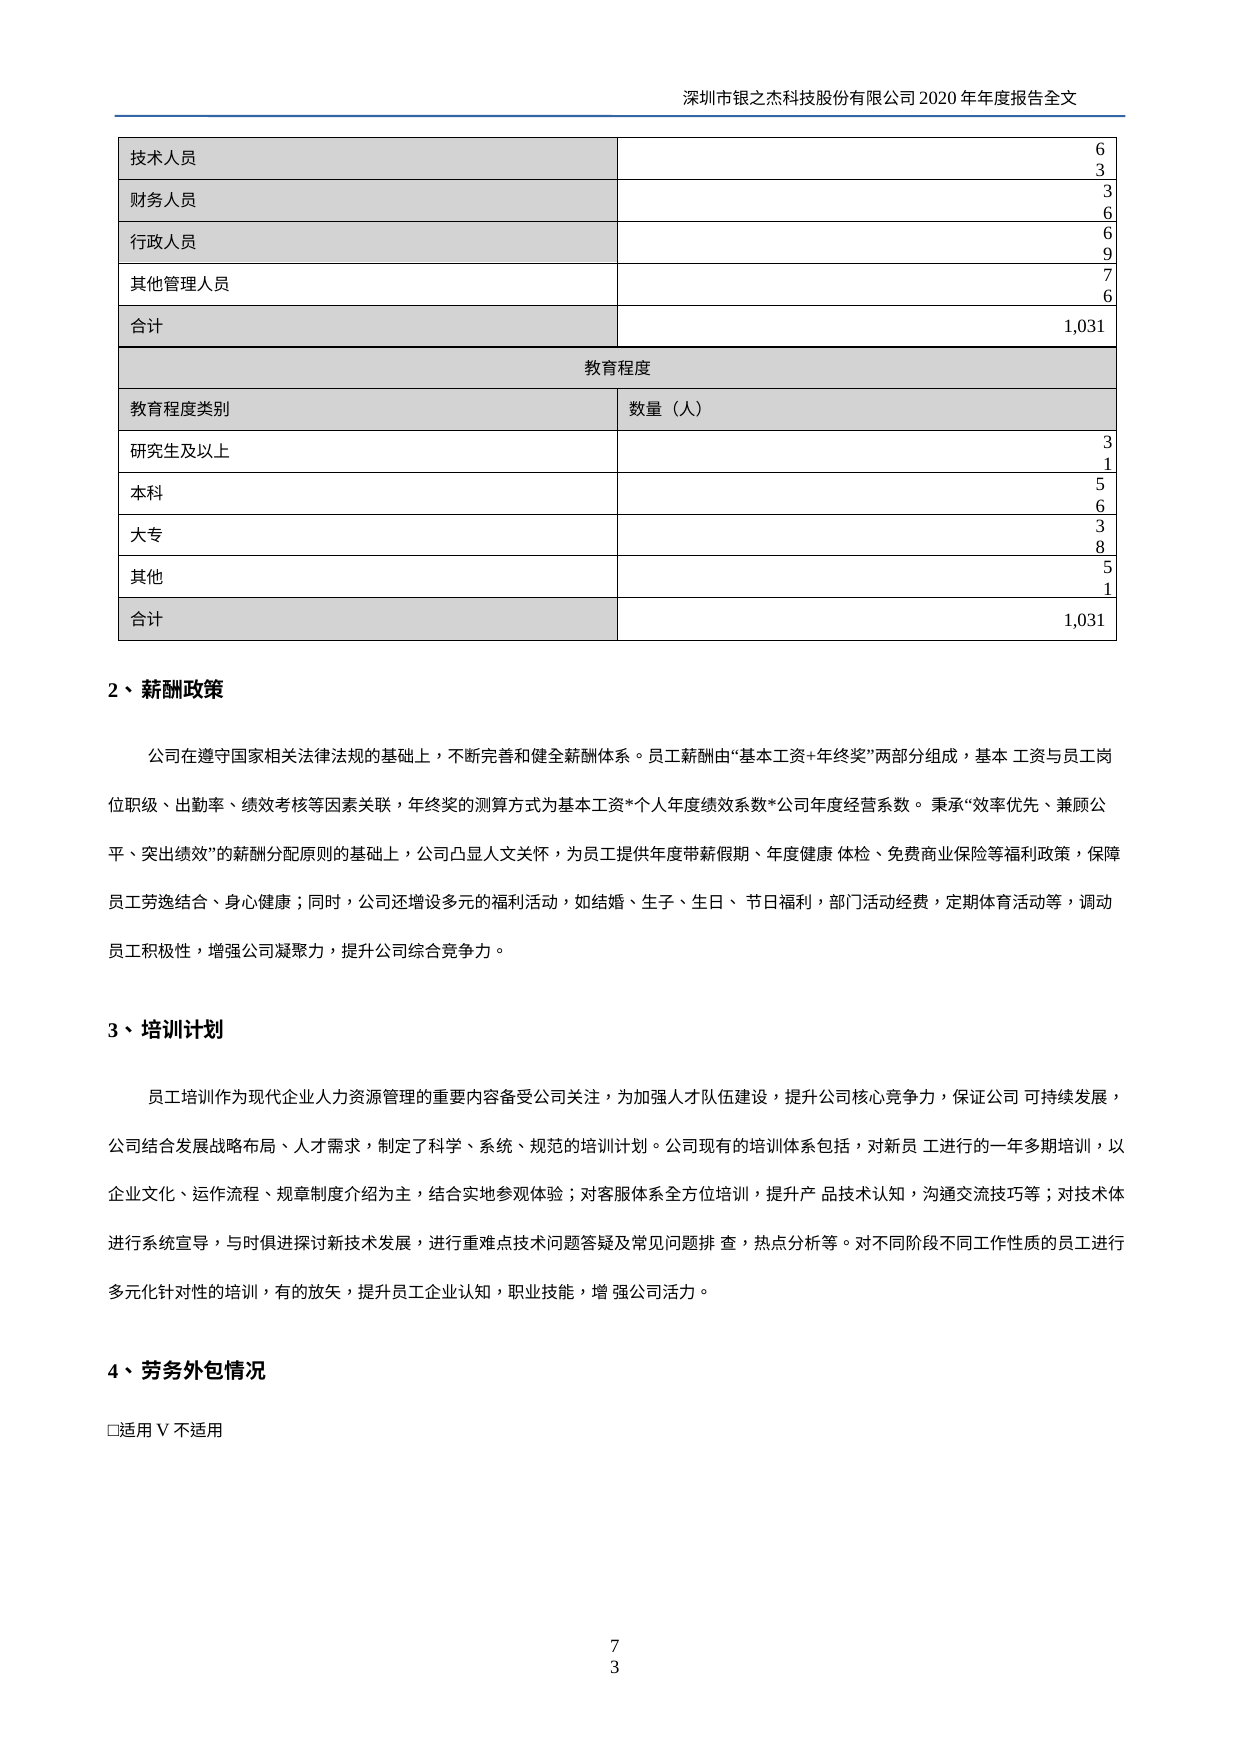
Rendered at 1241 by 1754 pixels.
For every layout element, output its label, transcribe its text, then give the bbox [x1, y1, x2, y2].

text □适用V不适用 [108, 1397, 1127, 1446]
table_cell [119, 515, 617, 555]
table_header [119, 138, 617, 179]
text 公司在遵守国家相关法律法规的基础上，不断完善和健全薪酬体系。员工薪酬由“基本工资+年终奖”两部分组成，基本 工资与员工岗位职级、出勤率、绩效考核等因素关联，年终奖的测算方式为基本工资*个人年度绩效系数*公司年度经营系数。 秉承“效率优先、兼顾公平、突出绩效”的薪酬分配原则的基础上，公司凸显人文关怀，为员工提供年度带薪假期、年度健康 体检、免费商业保险等福利政策，保障员工劳逸结合、身心健康；同时，公司还增设多元的福利活动，如结婚、生子、生日、 节日福利，部门活动经费，定期体育活动等，调动员工积极性，增强公司凝聚力，提升公司综合竞争力。 [108, 724, 1127, 967]
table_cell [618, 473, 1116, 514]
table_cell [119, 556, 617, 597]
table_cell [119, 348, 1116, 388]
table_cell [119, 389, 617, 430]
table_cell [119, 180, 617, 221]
text 2、 薪酬政策 [108, 675, 1127, 703]
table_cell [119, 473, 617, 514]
text 3、 培训计划 [108, 1015, 1127, 1043]
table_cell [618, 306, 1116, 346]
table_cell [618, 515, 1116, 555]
text 员工培训作为现代企业人力资源管理的重要内容备受公司关注，为加强人才队伍建设，提升公司核心竞争力，保证公司 可持续发展，公司结合发展战略布局、人才需求，制定了科学、系统、规范的培训计划。公司现有的培训体系包括，对新员 工进行的一年多期培训，以企业文化、运作流程、规章制度介绍为主，结合实地参观体验；对客服体系全方位培训，提升产 品技术认知，沟通交流技巧等；对技术体进行系统宣导，与时俱进探讨新技术发展，进行重难点技术问题答疑及常见问题排 查，热点分析等。对不同阶段不同工作性质的员工进行多元化针对性的培训，有的放矢，提升员工企业认知，职业技能，增 强公司活力。 [108, 1064, 1127, 1308]
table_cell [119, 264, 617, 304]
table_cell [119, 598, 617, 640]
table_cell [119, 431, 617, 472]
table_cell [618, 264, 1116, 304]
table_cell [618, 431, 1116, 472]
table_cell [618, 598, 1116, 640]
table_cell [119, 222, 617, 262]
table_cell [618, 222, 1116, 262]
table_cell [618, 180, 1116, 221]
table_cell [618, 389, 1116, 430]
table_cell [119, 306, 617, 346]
text 4、 劳务外包情况 [108, 1356, 1127, 1384]
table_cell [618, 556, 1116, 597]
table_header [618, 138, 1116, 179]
